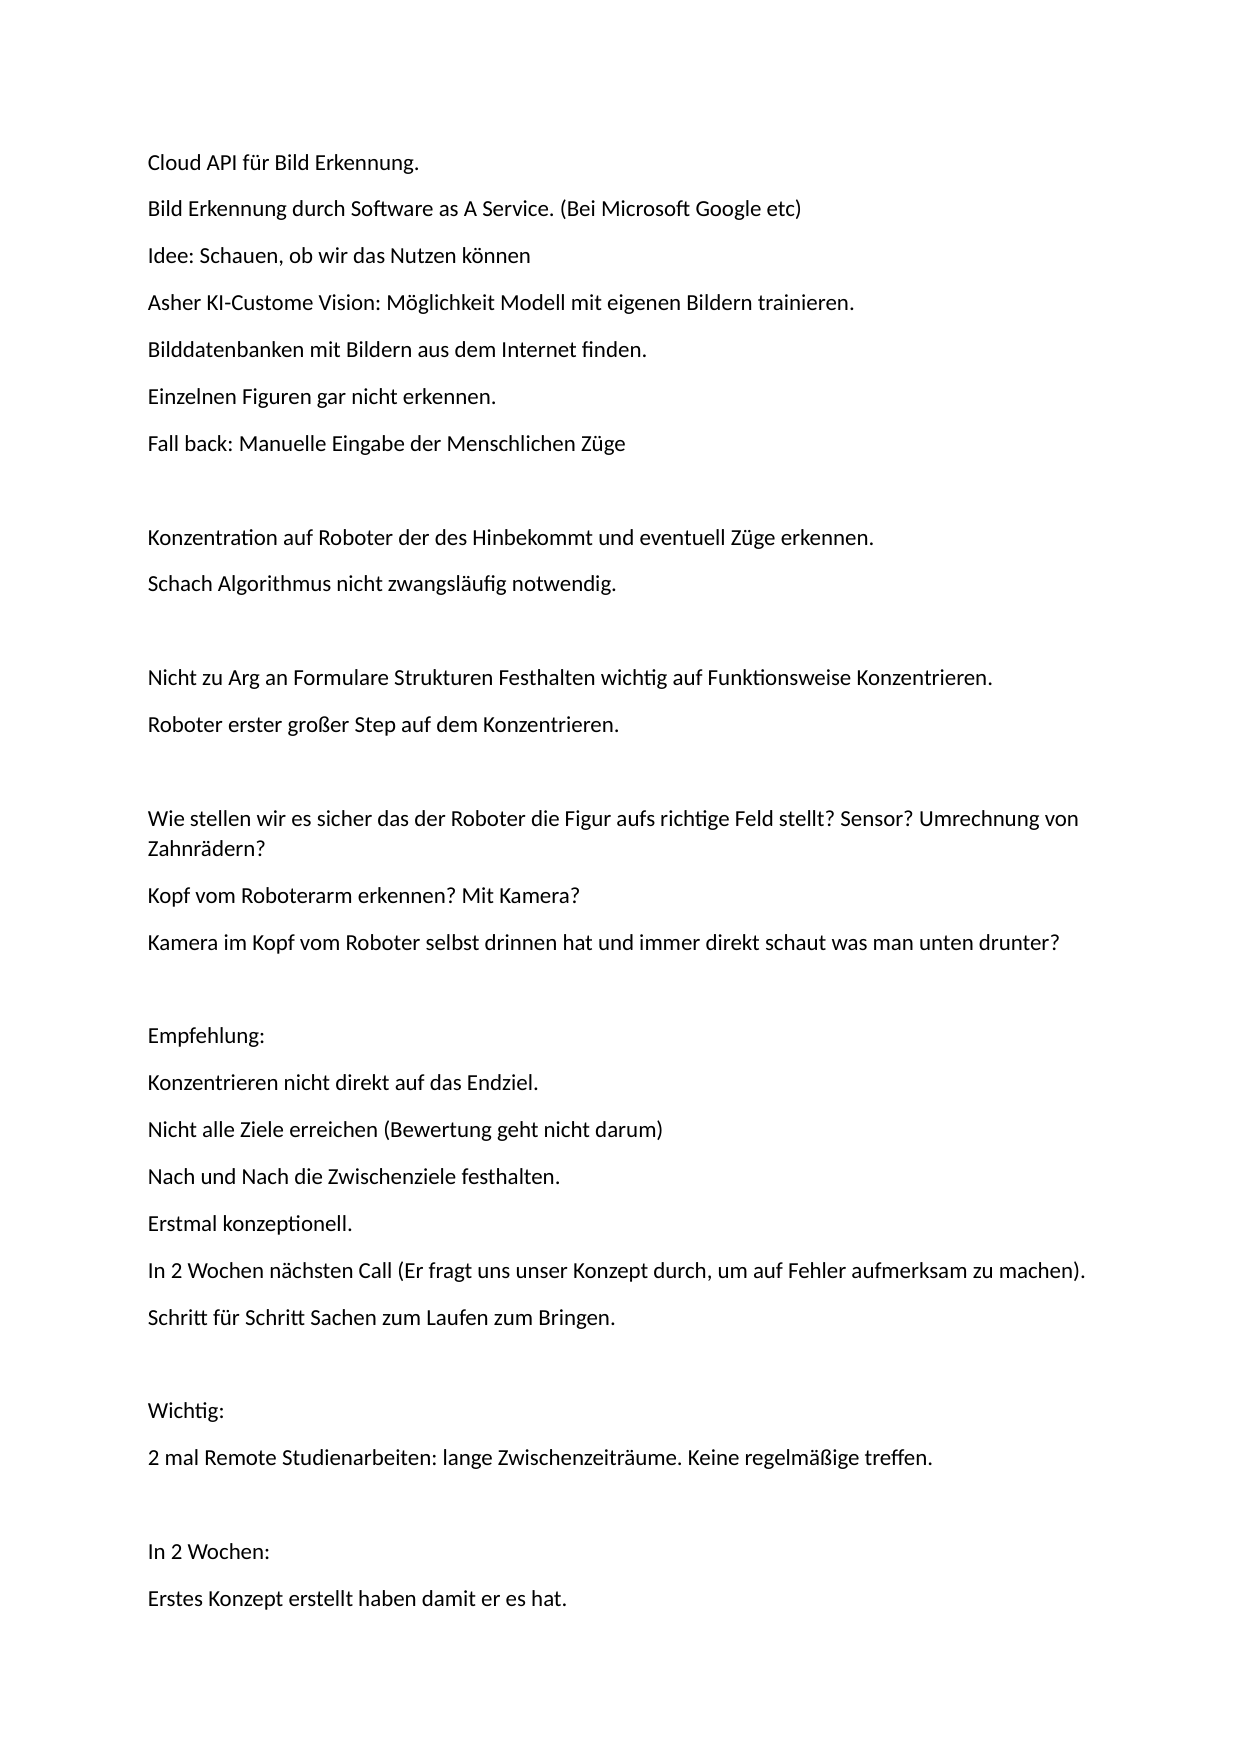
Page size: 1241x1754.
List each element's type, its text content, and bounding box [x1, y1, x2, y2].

text Empfehlung: [148, 1022, 1093, 1049]
text Wichtig: [148, 1397, 1093, 1424]
text Einzelnen Figuren gar nicht erkennen. [148, 382, 1093, 410]
text Konzentration auf Roboter der des Hinbekommt und eventuell Züge erkennen. [148, 523, 1093, 551]
text 2 mal Remote Studienarbeiten: lange Zwischenzeiträume. Keine regelmäßige treffen. [148, 1443, 1093, 1471]
text Idee: Schauen, ob wir das Nutzen können [148, 241, 1093, 269]
text Nicht alle Ziele erreichen (Bewertung geht nicht darum) [148, 1115, 1093, 1143]
text Erstes Konzept erstellt haben damit er es hat. [148, 1584, 1093, 1612]
text Schritt für Schritt Sachen zum Laufen zum Bringen. [148, 1303, 1093, 1331]
text Cloud API für Bild Erkennung. [148, 148, 1093, 176]
text Kamera im Kopf vom Roboter selbst drinnen hat und immer direkt schaut was man unten drunter? [148, 928, 1093, 956]
text In 2 Wochen: [148, 1537, 1093, 1565]
text Asher KI-Custome Vision: Möglichkeit Modell mit eigenen Bildern trainieren. [148, 288, 1093, 316]
text Nach und Nach die Zwischenziele festhalten. [148, 1162, 1093, 1190]
text Nicht zu Arg an Formulare Strukturen Festhalten wichtig auf Funktionsweise Konzentrieren. [148, 663, 1093, 691]
text Roboter erster großer Step auf dem Konzentrieren. [148, 710, 1093, 738]
text Erstmal konzeptionell. [148, 1209, 1093, 1237]
text Fall back: Manuelle Eingabe der Menschlichen Züge [148, 429, 1093, 457]
text Kopf vom Roboterarm erkennen? Mit Kamera? [148, 881, 1093, 909]
text Bild Erkennung durch Software as A Service. (Bei Microsoft Google etc) [148, 194, 1093, 222]
text Wie stellen wir es sicher das der Roboter die Figur aufs richtige Feld stellt? Sensor? Umrechnung von Zahnrädern? [148, 804, 1093, 862]
text Schach Algorithmus nicht zwangsläufig notwendig. [148, 569, 1093, 597]
text Konzentrieren nicht direkt auf das Endziel. [148, 1068, 1093, 1096]
text In 2 Wochen nächsten Call (Er fragt uns unser Konzept durch, um auf Fehler aufmerksam zu machen). [148, 1256, 1093, 1284]
text Bilddatenbanken mit Bildern aus dem Internet finden. [148, 335, 1093, 363]
